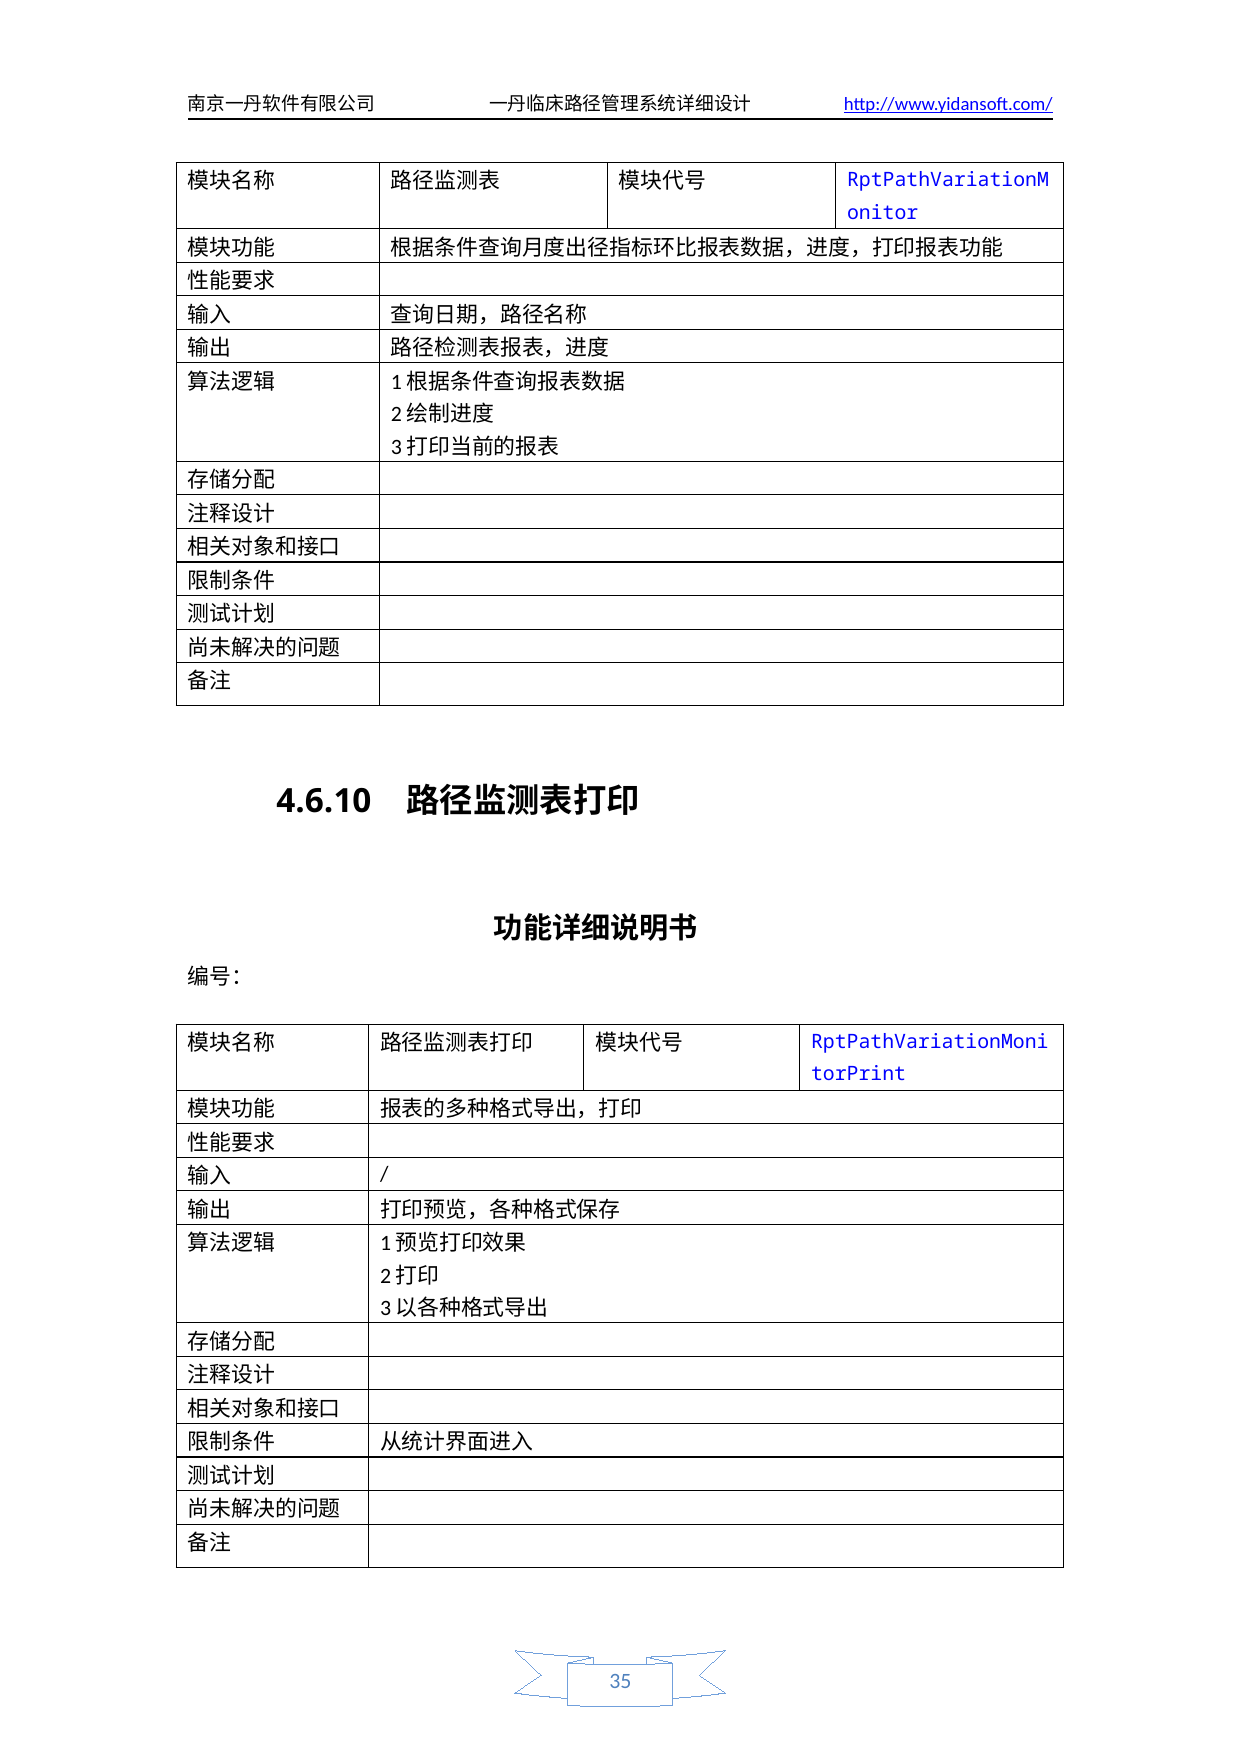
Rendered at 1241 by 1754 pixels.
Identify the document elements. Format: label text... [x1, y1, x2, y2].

table_cell [369, 1323, 1063, 1356]
table_cell 输出 [177, 330, 379, 362]
table_cell / [369, 1158, 1063, 1190]
table_header 模块代号 [584, 1025, 799, 1089]
table_cell 存储分配 [177, 462, 379, 494]
table_cell 备注 [177, 1525, 368, 1567]
table_cell 注释设计 [177, 1357, 368, 1389]
table_cell 存储分配 [177, 1323, 368, 1356]
table_header RptPathVariationMonitorPrint [800, 1025, 1063, 1089]
table_cell 1预览打印效果 2打印 3以各种格式导出 [369, 1225, 1063, 1322]
table_cell [380, 630, 1063, 662]
table_cell 测试计划 [177, 1458, 368, 1490]
table_cell 根据条件查询月度出径指标环比报表数据，进度，打印报表功能 [380, 229, 1063, 262]
table_cell 模块功能 [177, 229, 379, 262]
table_header RptPathVariationMonitor [836, 163, 1063, 228]
table_cell 性能要求 [177, 1124, 368, 1157]
subtitle 路径监测表打印 [276, 766, 1053, 831]
table_cell [369, 1390, 1063, 1423]
table_cell [380, 663, 1063, 705]
table_cell [380, 529, 1063, 561]
table_cell 性能要求 [177, 263, 379, 295]
table_header 模块名称 [177, 163, 379, 228]
table_cell [380, 563, 1063, 595]
table_cell [369, 1525, 1063, 1567]
table_cell 报表的多种格式导出，打印 [369, 1091, 1063, 1123]
table_cell 备注 [177, 663, 379, 705]
table_cell 相关对象和接口 [177, 529, 379, 561]
table_cell 路径检测表报表，进度 [380, 330, 1063, 362]
table_cell 限制条件 [177, 1424, 368, 1456]
table_cell 打印预览，各种格式保存 [369, 1191, 1063, 1224]
table_cell 算法逻辑 [177, 363, 379, 461]
table_header 模块名称 [177, 1025, 368, 1089]
table_header 路径监测表 [380, 163, 607, 228]
table_cell 输入 [177, 1158, 368, 1190]
table_cell 尚未解决的问题 [177, 1491, 368, 1523]
table_cell 相关对象和接口 [177, 1390, 368, 1423]
text 编号： [187, 958, 1053, 991]
table_cell 查询日期，路径名称 [380, 296, 1063, 329]
table_cell 尚未解决的问题 [177, 630, 379, 662]
text 功能详细说明书 [450, 893, 1053, 958]
table_cell [380, 596, 1063, 628]
table_cell [369, 1458, 1063, 1490]
table_header 路径监测表打印 [369, 1025, 583, 1089]
table_cell [369, 1491, 1063, 1523]
table_cell [380, 462, 1063, 494]
table_cell [380, 495, 1063, 528]
table_cell 输入 [177, 296, 379, 329]
table_cell [380, 263, 1063, 295]
table_cell 算法逻辑 [177, 1225, 368, 1322]
table_cell [369, 1357, 1063, 1389]
table_cell 从统计界面进入 [369, 1424, 1063, 1456]
table_cell 注释设计 [177, 495, 379, 528]
table_header 模块代号 [608, 163, 835, 228]
table_cell 限制条件 [177, 563, 379, 595]
table_cell 1根据条件查询报表数据 2绘制进度 3打印当前的报表 [380, 363, 1063, 461]
table_cell [369, 1124, 1063, 1157]
table_cell 测试计划 [177, 596, 379, 628]
table_cell 模块功能 [177, 1091, 368, 1123]
table_cell 输出 [177, 1191, 368, 1224]
